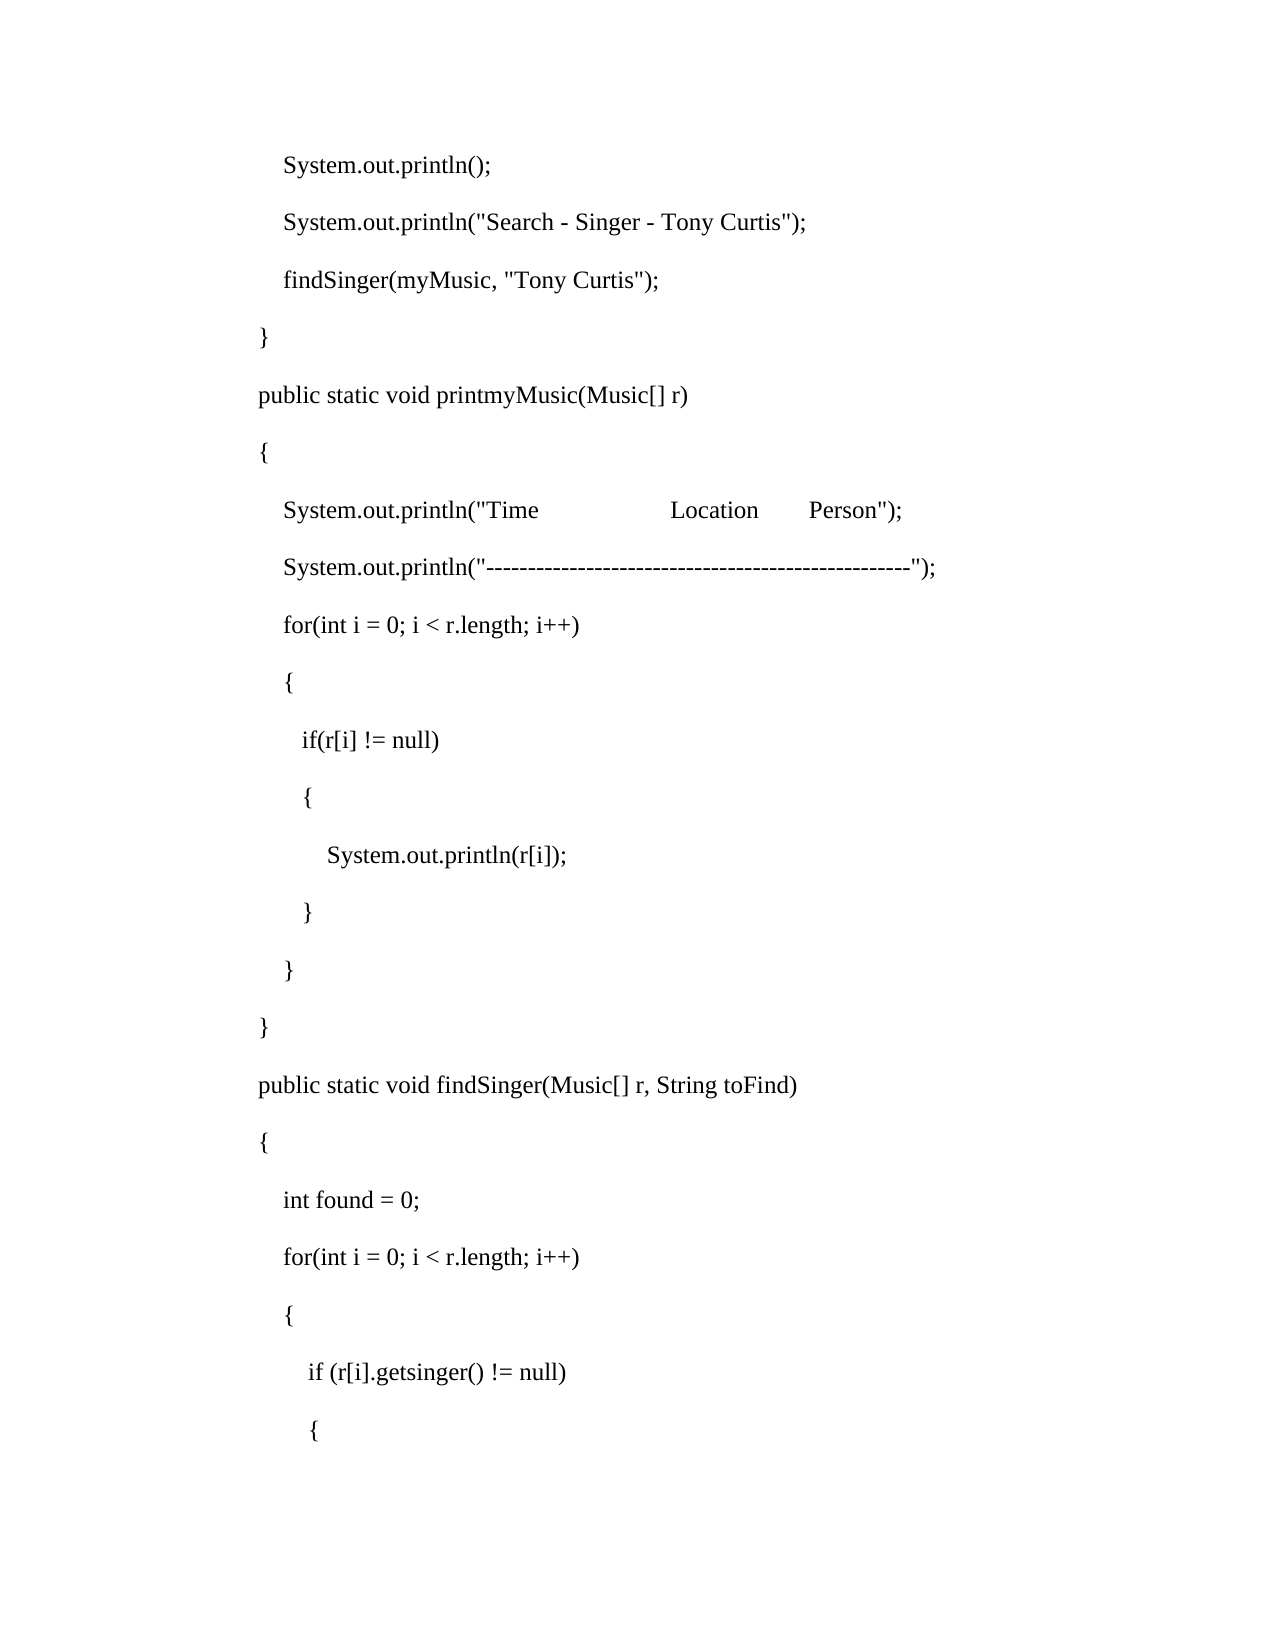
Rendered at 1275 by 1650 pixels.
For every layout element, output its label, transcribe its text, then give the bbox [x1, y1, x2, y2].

text if (r[i].getsinger() != null) [150, 1357, 1125, 1386]
text if(r[i] != null) [150, 725, 1125, 754]
text { [150, 1127, 1125, 1156]
text } [150, 1012, 1125, 1041]
text public static void printmyMusic(Music[] r) [150, 380, 1125, 409]
text for(int i = 0; i < r.length; i++) [150, 610, 1125, 639]
text { [150, 782, 1125, 811]
text { [150, 1300, 1125, 1329]
text { [150, 667, 1125, 696]
text } [150, 322, 1125, 351]
text System.out.println("Time Location Person"); [150, 495, 1125, 524]
text } [150, 897, 1125, 926]
text int found = 0; [150, 1185, 1125, 1214]
text System.out.println("Search - Singer - Tony Curtis"); [150, 207, 1125, 236]
text System.out.println(r[i]); [150, 840, 1125, 869]
text } [150, 955, 1125, 984]
text findSinger(myMusic, "Tony Curtis"); [150, 265, 1125, 294]
text { [150, 1415, 1125, 1444]
text System.out.println(); [150, 150, 1125, 179]
text public static void findSinger(Music[] r, String toFind) [150, 1070, 1125, 1099]
text { [150, 437, 1125, 466]
text System.out.println("---------------------------------------------------"); [150, 552, 1125, 581]
text for(int i = 0; i < r.length; i++) [150, 1242, 1125, 1271]
